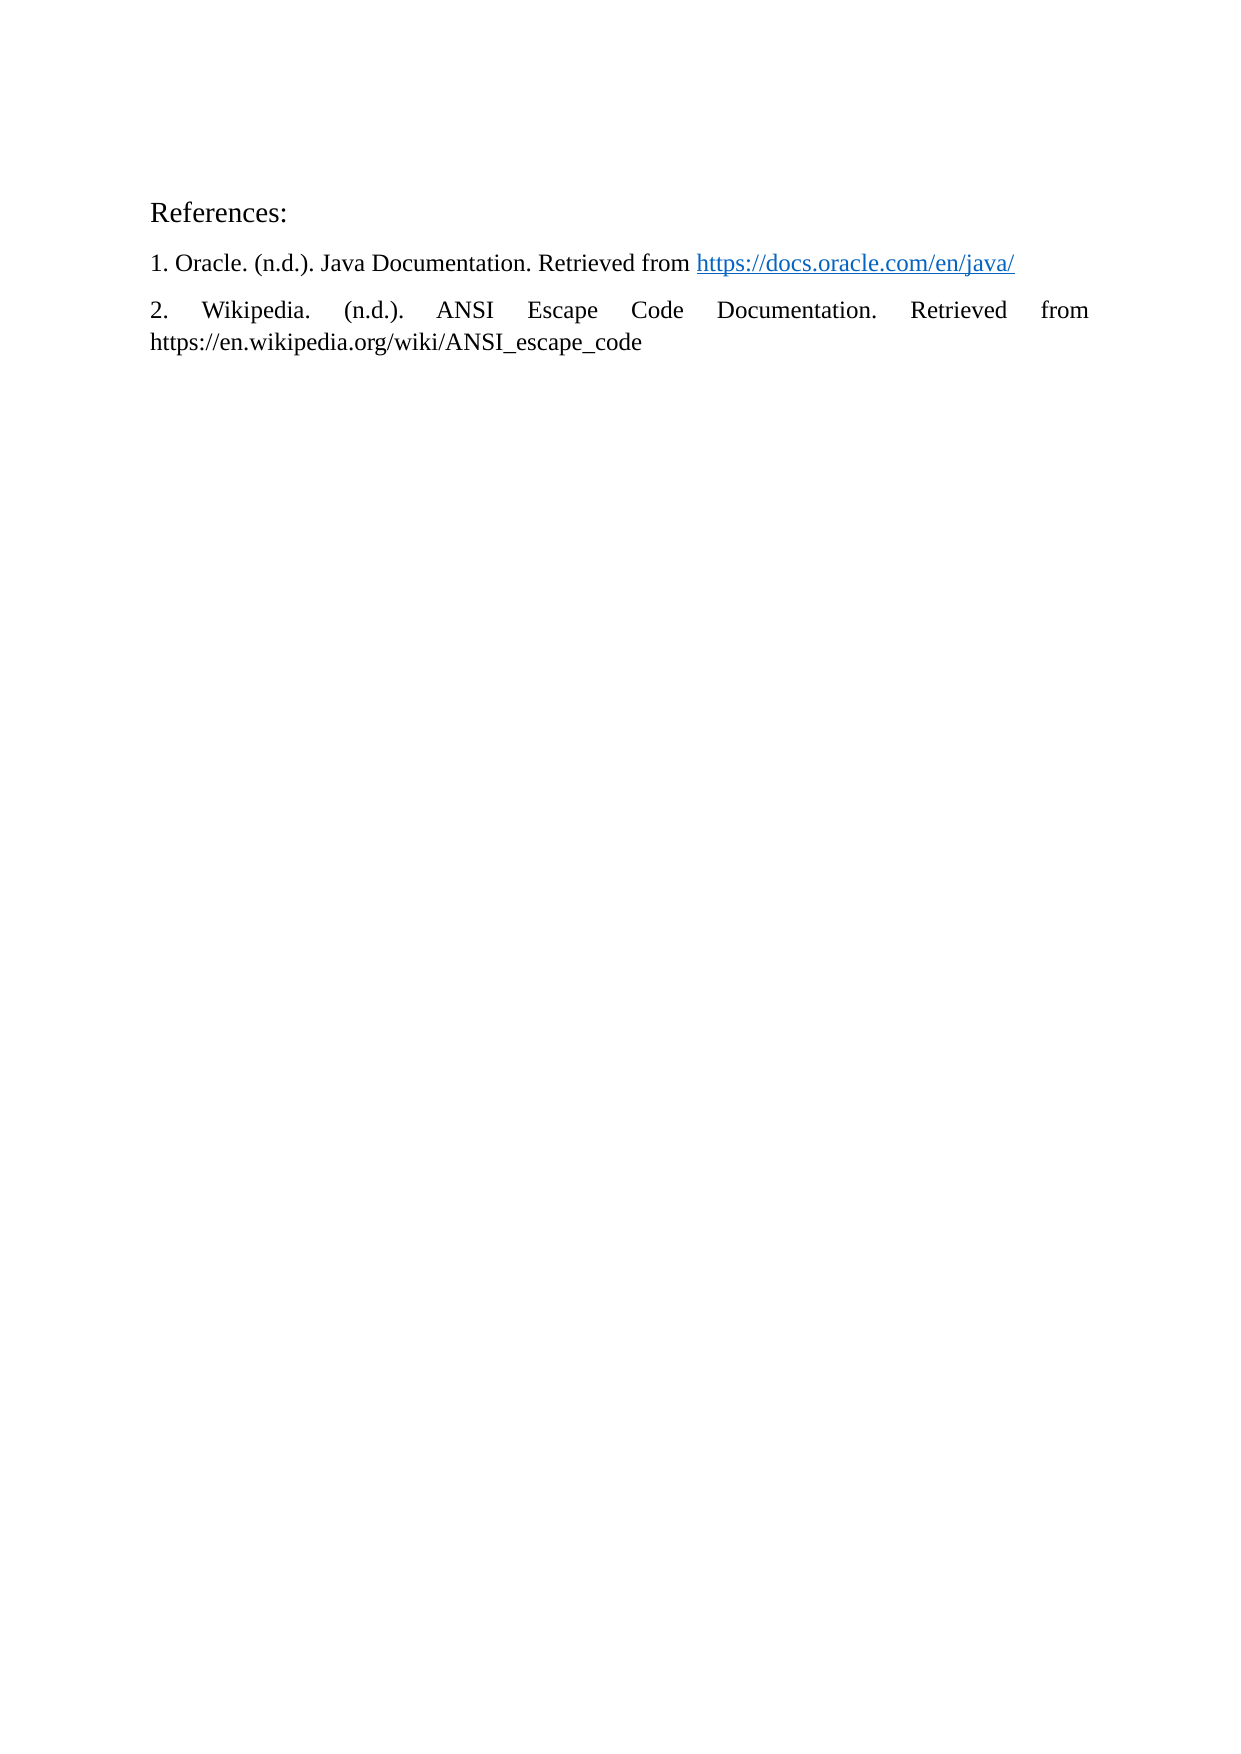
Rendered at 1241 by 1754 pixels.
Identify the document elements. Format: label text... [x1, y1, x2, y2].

text References: [150, 195, 1090, 229]
text 1. Oracle. (n.d.). Java Documentation. Retrieved from https://docs.oracle.com/en/java/ [150, 248, 1090, 277]
text 2. Wikipedia. (n.d.). ANSI Escape Code Documentation. Retrieved from https://en.wikipedia.org/wiki/ANSI_escape_code [150, 296, 1090, 355]
